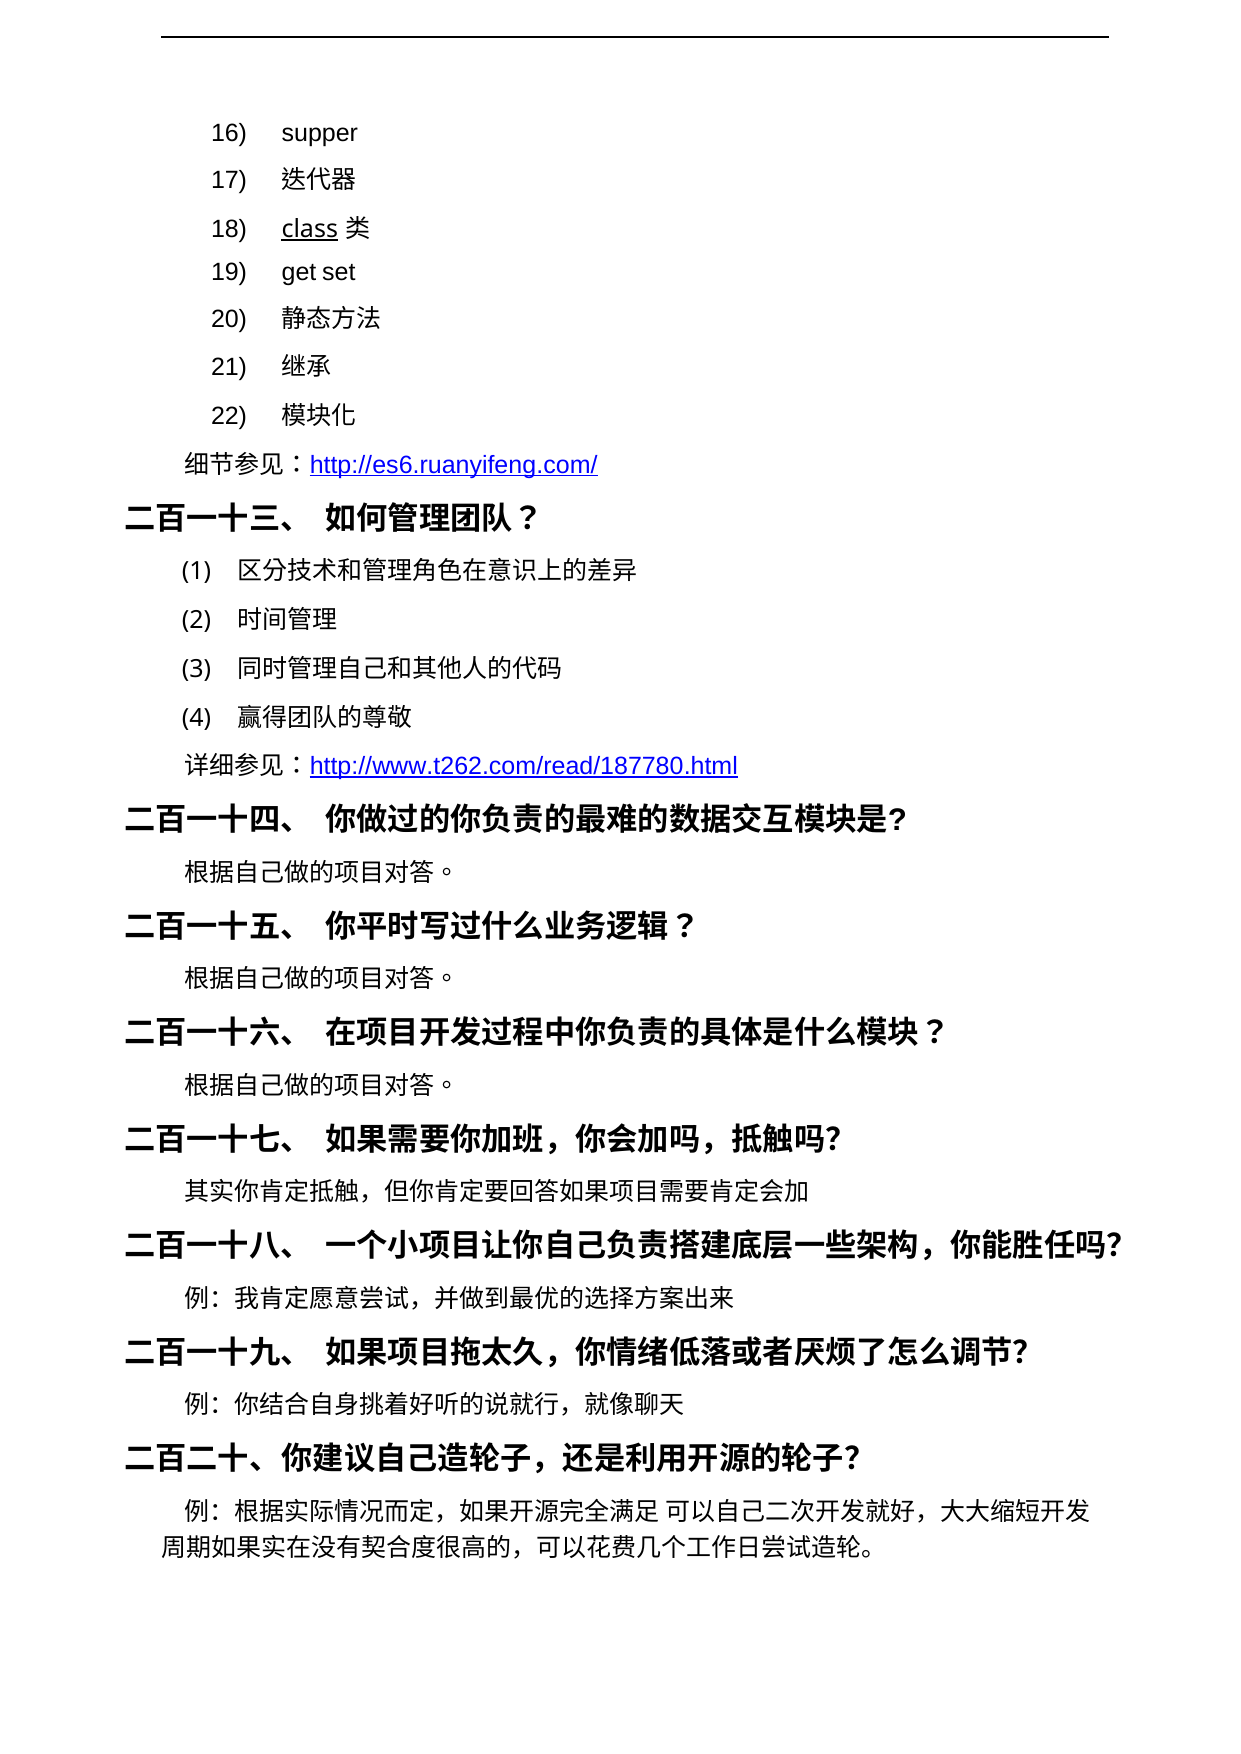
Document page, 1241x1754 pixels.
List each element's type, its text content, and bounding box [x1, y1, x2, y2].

list 时间管理 [161, 599, 1109, 636]
text 如何管理团队？ [112, 493, 1109, 538]
list 继承 [161, 347, 1109, 383]
text 例：根据实际情况而定，如果开源完全满足 可以自己二次开发就好，大大缩短开发周期如果实在没有契合度很高的，可以花费几个工作日尝试造轮。 [161, 1491, 1109, 1563]
list supper [161, 118, 1109, 147]
text 在项目开发过程中你负责的具体是什么模块？ [112, 1007, 1109, 1053]
text 例：你结合自身挑着好听的说就行，就像聊天 [161, 1384, 1109, 1421]
text 其实你肯定抵触，但你肯定要回答如果项目需要肯定会加 [161, 1172, 1109, 1208]
text 如果项目拖太久，你情绪低落或者厌烦了怎么调节？ [112, 1327, 1109, 1372]
list 迭代器 [161, 159, 1109, 196]
text 细节参见：http://es6.ruanyifeng.com/ [161, 444, 1109, 481]
text 如果需要你加班，你会加吗，抵触吗？ [112, 1114, 1109, 1159]
list 静态方法 [161, 298, 1109, 334]
list 区分技术和管理角色在意识上的差异 [161, 551, 1109, 587]
list class 类 [161, 208, 1109, 244]
text 根据自己做的项目对答。 [161, 959, 1109, 995]
list get set [161, 257, 1109, 286]
list 模块化 [161, 396, 1109, 432]
text 你平时写过什么业务逻辑？ [112, 901, 1109, 946]
text 你建议自己造轮子，还是利用开源的轮子？ [112, 1433, 1109, 1478]
text 你做过的你负责的最难的数据交互模块是? [112, 794, 1109, 840]
text 一个小项目让你自己负责搭建底层一些架构，你能胜任吗？ [112, 1220, 1109, 1266]
text 例：我肯定愿意尝试，并做到最优的选择方案出来 [161, 1278, 1109, 1314]
list 同时管理自己和其他人的代码 [161, 648, 1109, 684]
text 根据自己做的项目对答。 [161, 1065, 1109, 1101]
text 根据自己做的项目对答。 [161, 852, 1109, 888]
list 赢得团队的尊敬 [161, 697, 1109, 733]
text 详细参见：http://www.t262.com/read/187780.html [161, 746, 1109, 782]
